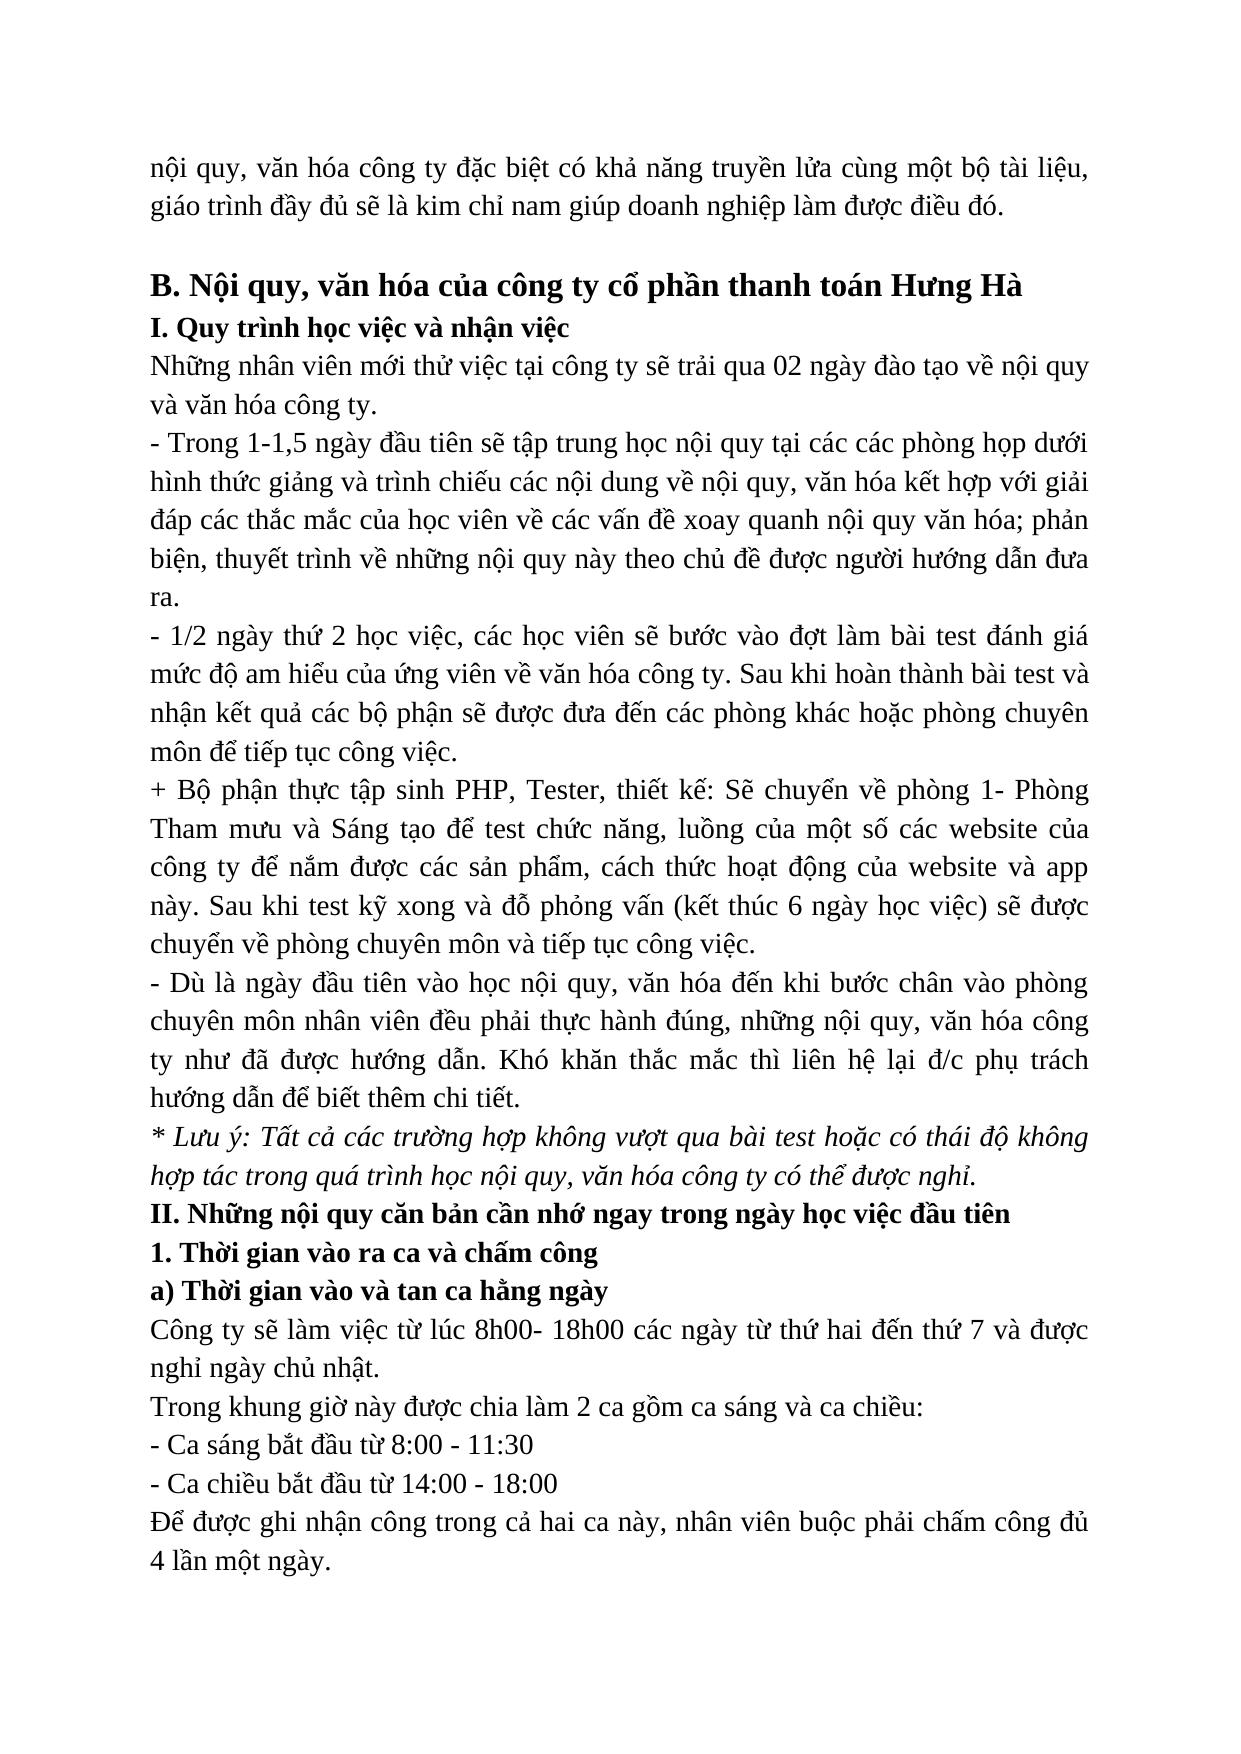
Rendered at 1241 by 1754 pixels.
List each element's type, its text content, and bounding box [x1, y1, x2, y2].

text - Trong 1-1,5 ngày đầu tiên sẽ tập trung học nội quy tại các các phòng họp dưới hình thức giảng và trình chiếu các nội dung về nội quy, văn hóa kết hợp với giải đáp các thắc mắc của học viên về các vấn đề xoay quanh nội quy văn hóa; phản biện, thuyết trình về những nội quy này theo chủ đề được người hướng dẫn đưa ra. [150, 425, 1090, 613]
text - 1/2 ngày thứ 2 học việc, các học viên sẽ bước vào đợt làm bài test đánh giá mức độ am hiểu của ứng viên về văn hóa công ty. Sau khi hoàn thành bài test và nhận kết quả các bộ phận sẽ được đưa đến các phòng khác hoặc phòng chuyên môn để tiếp tục công việc. [150, 618, 1090, 767]
text - Ca sáng bắt đầu từ 8:00 - 11:30 [150, 1427, 1090, 1461]
text - Dù là ngày đầu tiên vào học nội quy, văn hóa đến khi bước chân vào phòng chuyên môn nhân viên đều phải thực hành đúng, những nội quy, văn hóa công ty như đã được hướng dẫn. Khó khăn thắc mắc thì liên hệ lại đ/c phụ trách hướng dẫn để biết thêm chi tiết. [150, 965, 1090, 1114]
text Trong khung giờ này được chia làm 2 ca gồm ca sáng và ca chiều: [150, 1389, 1090, 1422]
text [150, 150, 1090, 222]
text Để được ghi nhận công trong cả hai ca này, nhân viên buộc phải chấm công đủ 4 lần một ngày. [150, 1504, 1090, 1577]
text a) Thời gian vào và tan ca hằng ngày [150, 1273, 1090, 1307]
text I. Quy trình học việc và nhận việc [150, 310, 1090, 343]
text + Bộ phận thực tập sinh PHP, Tester, thiết kế: Sẽ chuyển về phòng 1- Phòng Tham mưu và Sáng tạo để test chức năng, luồng của một số các website của công ty để nắm được các sản phẩm, cách thức hoạt động của website và app này. Sau khi test kỹ xong và đỗ phỏng vấn (kết thúc 6 ngày học việc) sẽ được chuyển về phòng chuyên môn và tiếp tục công việc. [150, 772, 1090, 960]
text Những nhân viên mới thử việc tại công ty sẽ trải qua 02 ngày đào tạo về nội quy và văn hóa công ty. [150, 348, 1090, 420]
text * Lưu ý: Tất cả các trường hợp không vượt qua bài test hoặc có thái độ không hợp tác trong quá trình học nội quy, văn hóa công ty có thể được nghỉ. [150, 1119, 1090, 1191]
text Công ty sẽ làm việc từ lúc 8h00- 18h00 các ngày từ thứ hai đến thứ 7 và được nghỉ ngày chủ nhật. [150, 1312, 1090, 1384]
text II. Những nội quy căn bản cần nhớ ngay trong ngày học việc đầu tiên [150, 1196, 1090, 1230]
text B. Nội quy, văn hóa của công ty cổ phần thanh toán Hưng Hà [150, 266, 1090, 304]
text 1. Thời gian vào ra ca và chấm công [150, 1235, 1090, 1268]
text - Ca chiều bắt đầu từ 14:00 - 18:00 [150, 1466, 1090, 1499]
